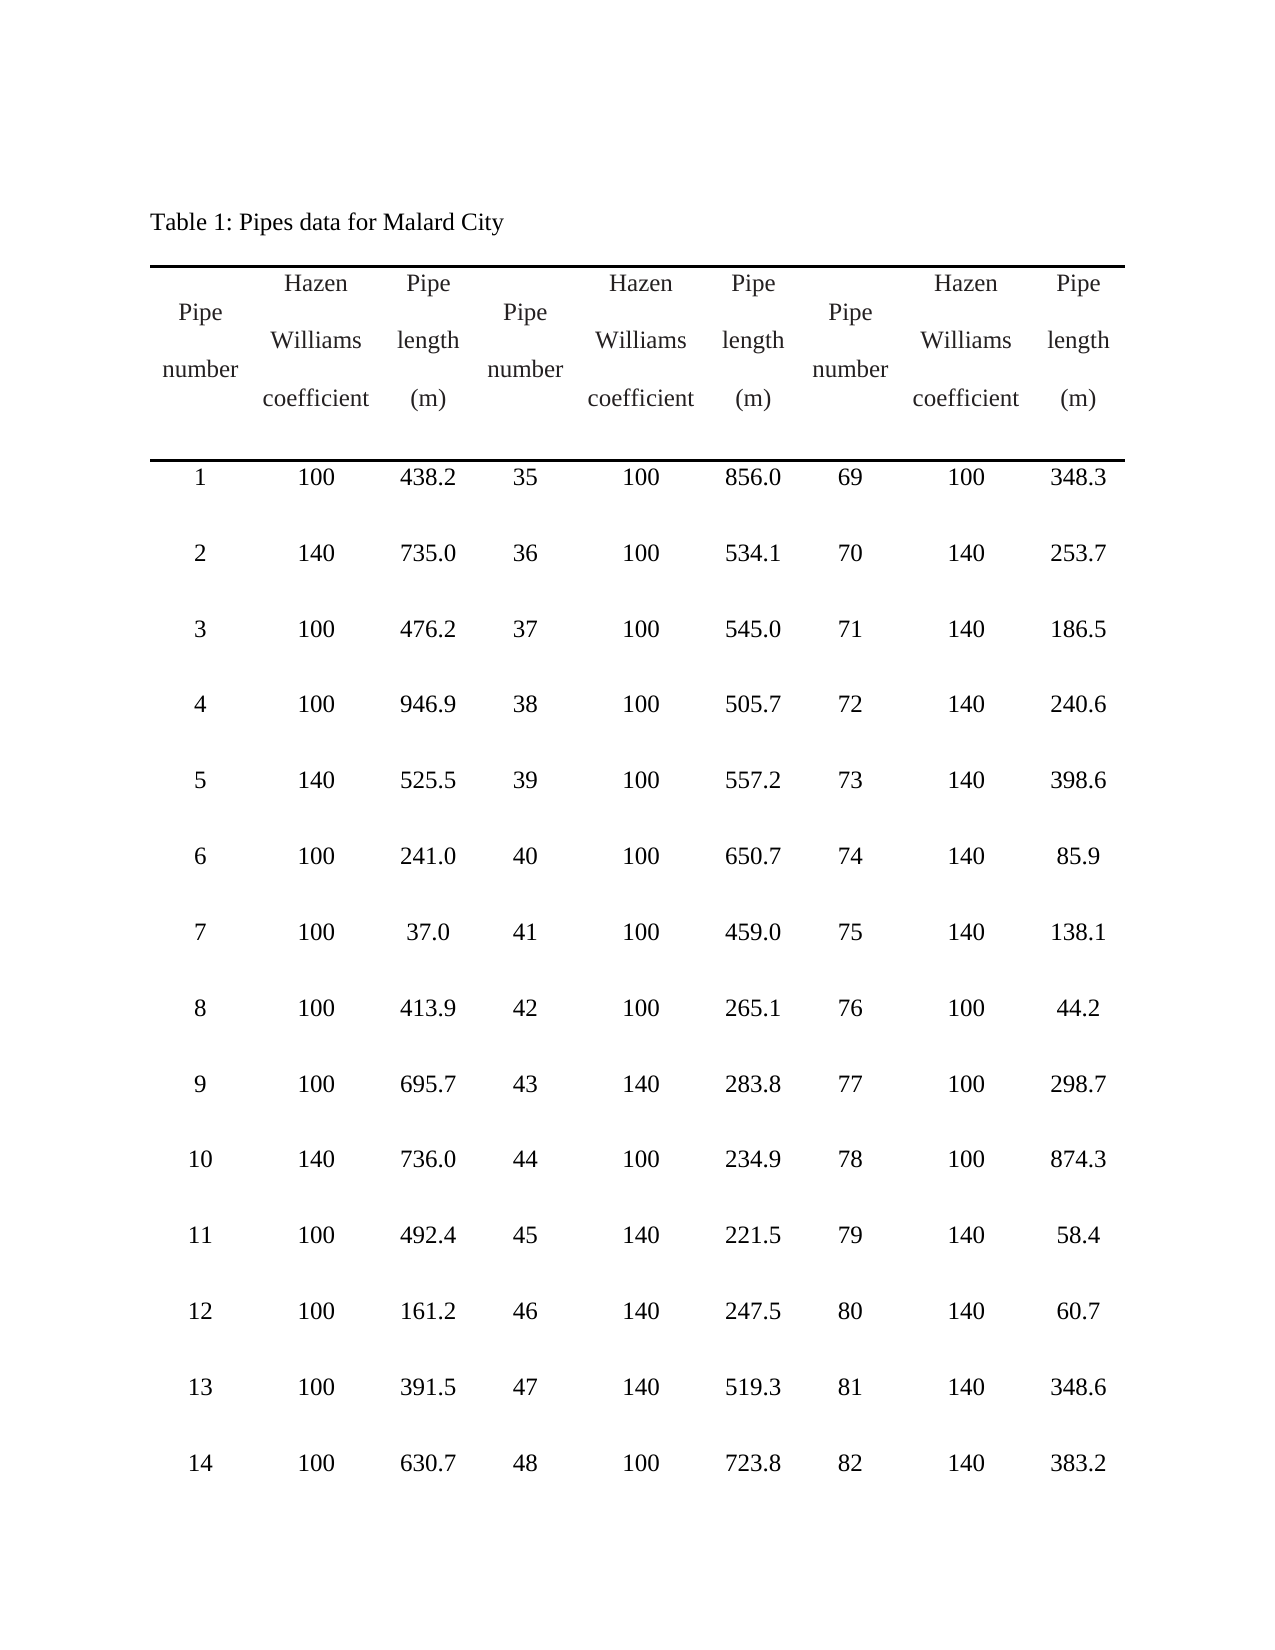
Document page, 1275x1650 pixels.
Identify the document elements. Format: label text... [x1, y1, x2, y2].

table_cell 630.7 [381, 1448, 475, 1477]
table_cell 557.2 [706, 765, 800, 841]
table_cell 80 [800, 1296, 900, 1372]
table_cell 1 [150, 462, 250, 538]
table_cell 100 [250, 917, 381, 993]
table_cell 100 [250, 462, 381, 538]
table_cell 72 [800, 690, 900, 765]
table_header Pipe number [150, 268, 250, 459]
table_cell 100 [900, 462, 1031, 538]
table_cell 8 [150, 993, 250, 1069]
table_cell 525.5 [381, 765, 475, 841]
table_cell 44.2 [1031, 993, 1125, 1069]
table_cell 241.0 [381, 841, 475, 917]
table_cell 69 [800, 462, 900, 538]
table_cell 100 [250, 841, 381, 917]
table_header Hazen Williams coefficient [575, 268, 706, 459]
table_cell 100 [575, 993, 706, 1069]
table_cell 240.6 [1031, 690, 1125, 765]
table_cell 12 [150, 1296, 250, 1372]
table_cell 140 [575, 1296, 706, 1372]
table_cell 100 [575, 841, 706, 917]
table_header Pipe number [475, 268, 575, 459]
table_cell 519.3 [706, 1372, 800, 1448]
table_header Pipe length (m) [1031, 268, 1125, 459]
table_cell 6 [150, 841, 250, 917]
table_cell 140 [900, 538, 1031, 614]
table_cell 85.9 [1031, 841, 1125, 917]
table_cell 73 [800, 765, 900, 841]
table_cell 11 [150, 1220, 250, 1296]
table_cell 348.6 [1031, 1372, 1125, 1448]
table_cell 413.9 [381, 993, 475, 1069]
table_cell 140 [900, 841, 1031, 917]
table_cell 140 [900, 1448, 1031, 1477]
table_cell 100 [250, 1372, 381, 1448]
table_cell 100 [250, 1220, 381, 1296]
table_cell 140 [250, 1145, 381, 1220]
table_cell 100 [575, 765, 706, 841]
table_cell 161.2 [381, 1296, 475, 1372]
table_cell 140 [250, 765, 381, 841]
table_cell 856.0 [706, 462, 800, 538]
table_cell 71 [800, 614, 900, 689]
table_header Hazen Williams coefficient [900, 268, 1031, 459]
table_cell 13 [150, 1372, 250, 1448]
table_header Pipe length (m) [706, 268, 800, 459]
table_header Pipe length (m) [381, 268, 475, 459]
table_cell 48 [475, 1448, 575, 1477]
table_cell 186.5 [1031, 614, 1125, 689]
table_cell 695.7 [381, 1069, 475, 1144]
table_cell 140 [900, 614, 1031, 689]
table_cell 45 [475, 1220, 575, 1296]
table_cell 221.5 [706, 1220, 800, 1296]
table_cell 40 [475, 841, 575, 917]
table_cell 7 [150, 917, 250, 993]
table_cell 140 [900, 1296, 1031, 1372]
table_cell 140 [900, 1372, 1031, 1448]
table_cell 100 [575, 1448, 706, 1477]
table_cell 37 [475, 614, 575, 689]
table_cell 253.7 [1031, 538, 1125, 614]
table_cell 41 [475, 917, 575, 993]
table_cell 100 [575, 614, 706, 689]
table_cell 100 [575, 917, 706, 993]
table_cell 14 [150, 1448, 250, 1477]
table_cell 44 [475, 1145, 575, 1220]
table_cell 534.1 [706, 538, 800, 614]
table_header Hazen Williams coefficient [250, 268, 381, 459]
table_cell 459.0 [706, 917, 800, 993]
table_cell 140 [575, 1372, 706, 1448]
table_cell 78 [800, 1145, 900, 1220]
table_cell 476.2 [381, 614, 475, 689]
table_cell 60.7 [1031, 1296, 1125, 1372]
table_cell 100 [575, 1145, 706, 1220]
table_cell 265.1 [706, 993, 800, 1069]
table_cell 58.4 [1031, 1220, 1125, 1296]
table_cell 38 [475, 690, 575, 765]
table_cell 81 [800, 1372, 900, 1448]
table_cell 735.0 [381, 538, 475, 614]
table_cell 100 [250, 1448, 381, 1477]
table_cell 74 [800, 841, 900, 917]
table_cell 100 [575, 462, 706, 538]
table_cell 348.3 [1031, 462, 1125, 538]
table_cell 3 [150, 614, 250, 689]
table_cell 100 [250, 1069, 381, 1144]
table_cell 140 [900, 765, 1031, 841]
table_cell 47 [475, 1372, 575, 1448]
table_cell 4 [150, 690, 250, 765]
table_cell 383.2 [1031, 1448, 1125, 1477]
table_cell 283.8 [706, 1069, 800, 1144]
table_cell 46 [475, 1296, 575, 1372]
table_cell 100 [250, 690, 381, 765]
table_cell 298.7 [1031, 1069, 1125, 1144]
table_cell 140 [575, 1069, 706, 1144]
table_cell 946.9 [381, 690, 475, 765]
table_cell 398.6 [1031, 765, 1125, 841]
table_cell 100 [250, 993, 381, 1069]
table_cell 2 [150, 538, 250, 614]
table_cell 100 [900, 993, 1031, 1069]
table_cell 70 [800, 538, 900, 614]
table_cell 9 [150, 1069, 250, 1144]
table_cell 100 [575, 538, 706, 614]
table_cell 100 [900, 1145, 1031, 1220]
table_cell 77 [800, 1069, 900, 1144]
table_cell 391.5 [381, 1372, 475, 1448]
table_cell 42 [475, 993, 575, 1069]
table_cell 723.8 [706, 1448, 800, 1477]
table_cell 5 [150, 765, 250, 841]
table_cell 100 [575, 690, 706, 765]
table_cell 140 [900, 1220, 1031, 1296]
table_cell 100 [900, 1069, 1031, 1144]
text Table 1: Pipes data for Malard City [150, 207, 1125, 236]
table_cell 43 [475, 1069, 575, 1144]
table_cell 438.2 [381, 462, 475, 538]
table_cell 140 [250, 538, 381, 614]
table_cell 76 [800, 993, 900, 1069]
table_cell 37.0 [381, 917, 475, 993]
table_cell 874.3 [1031, 1145, 1125, 1220]
table_cell 75 [800, 917, 900, 993]
table_cell 736.0 [381, 1145, 475, 1220]
table_cell 82 [800, 1448, 900, 1477]
table_cell 100 [250, 614, 381, 689]
table_cell 234.9 [706, 1145, 800, 1220]
table_cell 505.7 [706, 690, 800, 765]
table_cell 138.1 [1031, 917, 1125, 993]
table_cell 650.7 [706, 841, 800, 917]
table_cell 140 [900, 690, 1031, 765]
table_cell 39 [475, 765, 575, 841]
table_cell 10 [150, 1145, 250, 1220]
table_cell 140 [900, 917, 1031, 993]
table_cell 35 [475, 462, 575, 538]
table_cell 545.0 [706, 614, 800, 689]
table_cell 100 [250, 1296, 381, 1372]
table_cell 79 [800, 1220, 900, 1296]
table_cell 247.5 [706, 1296, 800, 1372]
table_header Pipe number [800, 268, 900, 459]
table_cell 36 [475, 538, 575, 614]
table_cell 492.4 [381, 1220, 475, 1296]
table_cell 140 [575, 1220, 706, 1296]
